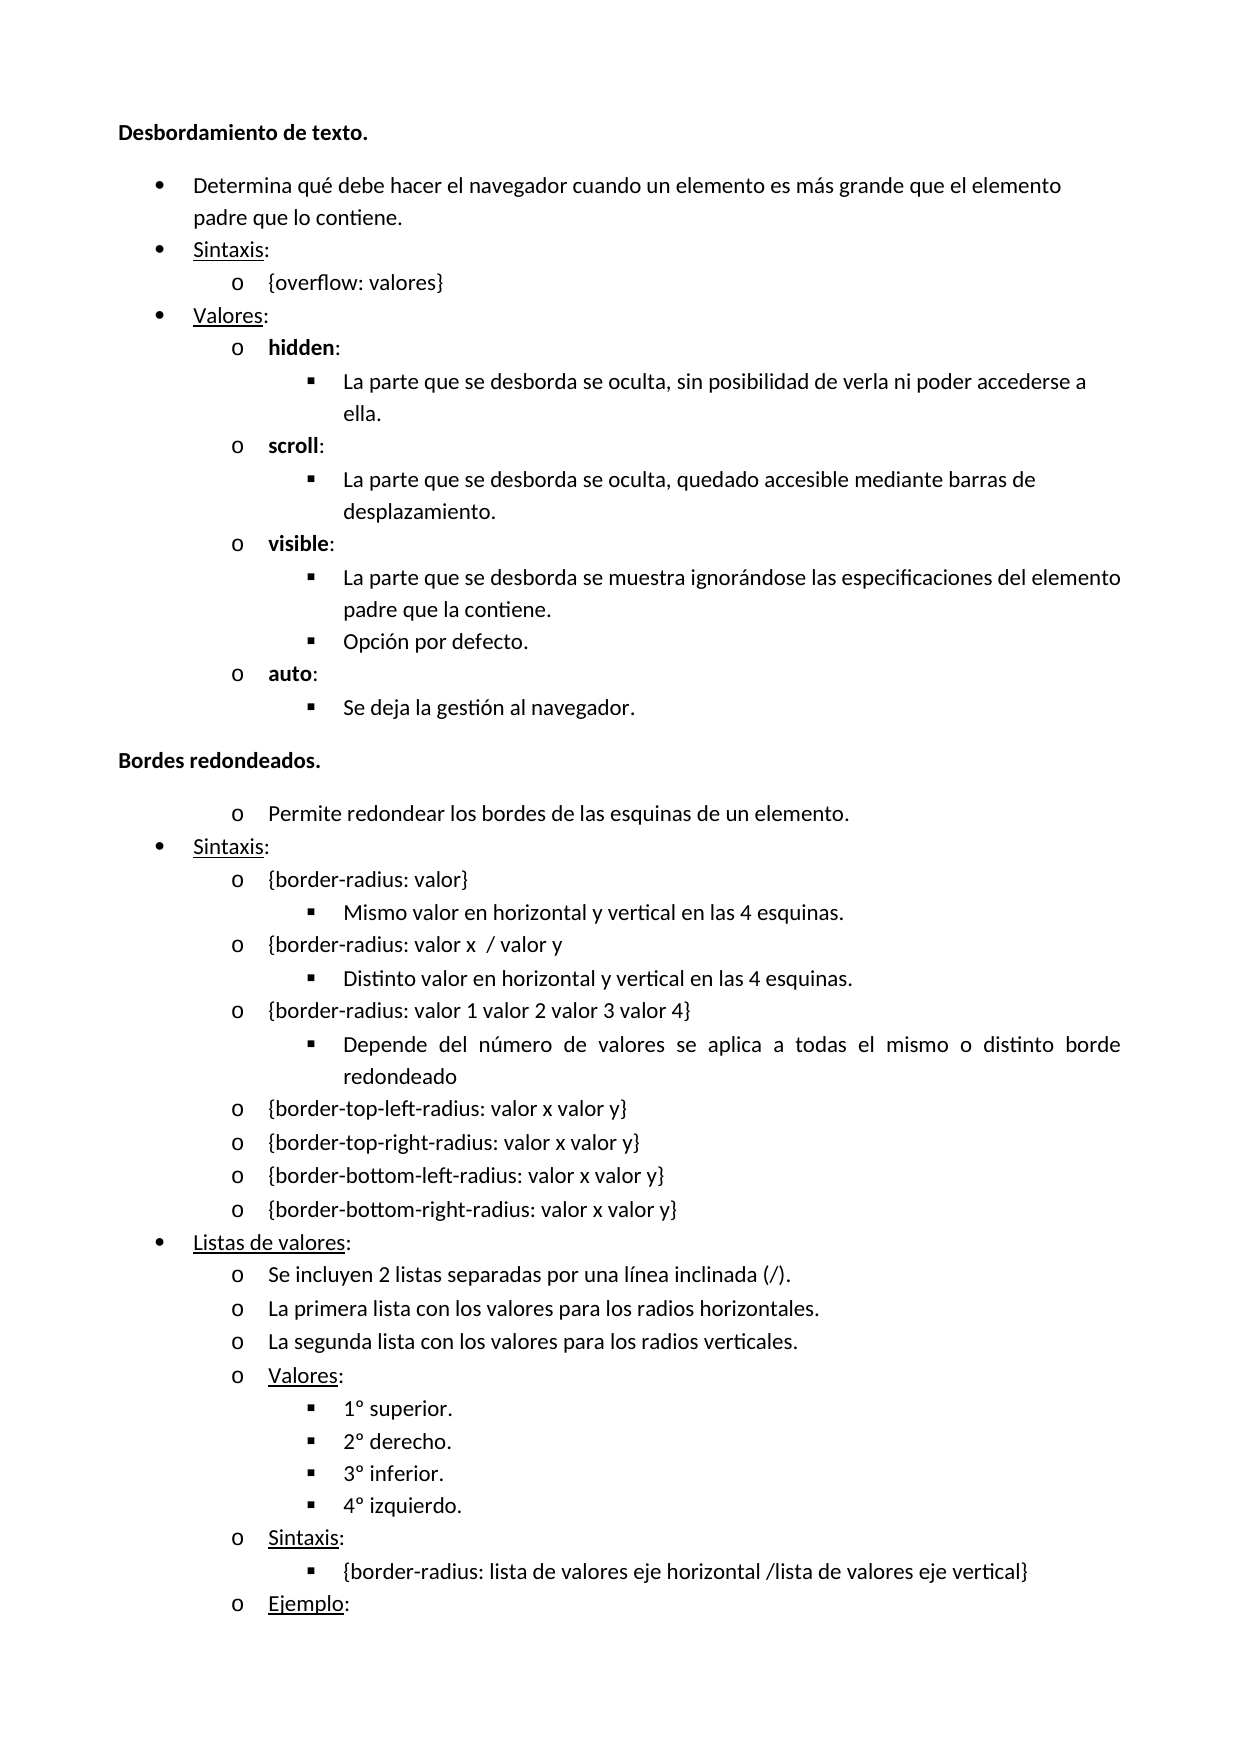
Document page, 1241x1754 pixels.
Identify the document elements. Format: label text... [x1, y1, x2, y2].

list {border-radius: valor 1 valor 2 valor 3 valor 4} [231, 996, 1122, 1025]
list Determina qué debe hacer el navegador cuando un elemento es más grande que el elemento padre que lo contiene. [156, 171, 1122, 231]
list {border-radius: valor} [231, 865, 1122, 894]
list Sintaxis: [231, 1523, 1122, 1552]
list 1º superior. [306, 1394, 1122, 1423]
list 3º inferior. [306, 1459, 1122, 1487]
list La parte que se desborda se muestra ignorándose las especificaciones del elemento padre que la contiene. [306, 563, 1122, 623]
list scroll: [231, 431, 1122, 461]
list Opción por defecto. [306, 627, 1122, 655]
text Bordes redondeados. [118, 746, 1122, 774]
list Sintaxis: [156, 832, 1122, 861]
list Mismo valor en horizontal y vertical en las 4 esquinas. [306, 898, 1122, 926]
list {border-radius: lista de valores eje horizontal /lista de valores eje vertical} [306, 1557, 1122, 1585]
list {border-bottom-right-radius: valor x valor y} [231, 1195, 1122, 1224]
list Valores: [156, 301, 1122, 329]
list 4º izquierdo. [306, 1491, 1122, 1519]
text Desbordamiento de texto. [118, 118, 1122, 146]
list La parte que se desborda se oculta, quedado accesible mediante barras de desplazamiento. [306, 465, 1122, 525]
list La primera lista con los valores para los radios horizontales. [231, 1294, 1122, 1323]
list Se incluyen 2 listas separadas por una línea inclinada (/). [231, 1260, 1122, 1289]
list Se deja la gestión al navegador. [306, 693, 1122, 721]
list 2º derecho. [306, 1427, 1122, 1455]
list Permite redondear los bordes de las esquinas de un elemento. [231, 799, 1122, 828]
list La segunda lista con los valores para los radios verticales. [231, 1327, 1122, 1357]
list Ejemplo: [231, 1589, 1122, 1618]
list visible: [231, 529, 1122, 558]
list La parte que se desborda se oculta, sin posibilidad de verla ni poder accederse a ella. [306, 367, 1122, 427]
list Valores: [231, 1361, 1122, 1390]
list {border-top-right-radius: valor x valor y} [231, 1128, 1122, 1157]
list {border-radius: valor x / valor y [231, 930, 1122, 959]
list hidden: [231, 333, 1122, 363]
list Listas de valores: [156, 1228, 1122, 1256]
list Depende del número de valores se aplica a todas el mismo o distinto borde redondeado [306, 1030, 1122, 1090]
list {border-top-left-radius: valor x valor y} [231, 1094, 1122, 1123]
list auto: [231, 659, 1122, 688]
list Sintaxis: [156, 236, 1122, 263]
list {border-bottom-left-radius: valor x valor y} [231, 1161, 1122, 1190]
list Distinto valor en horizontal y vertical en las 4 esquinas. [306, 964, 1122, 992]
list {overflow: valores} [231, 268, 1122, 297]
